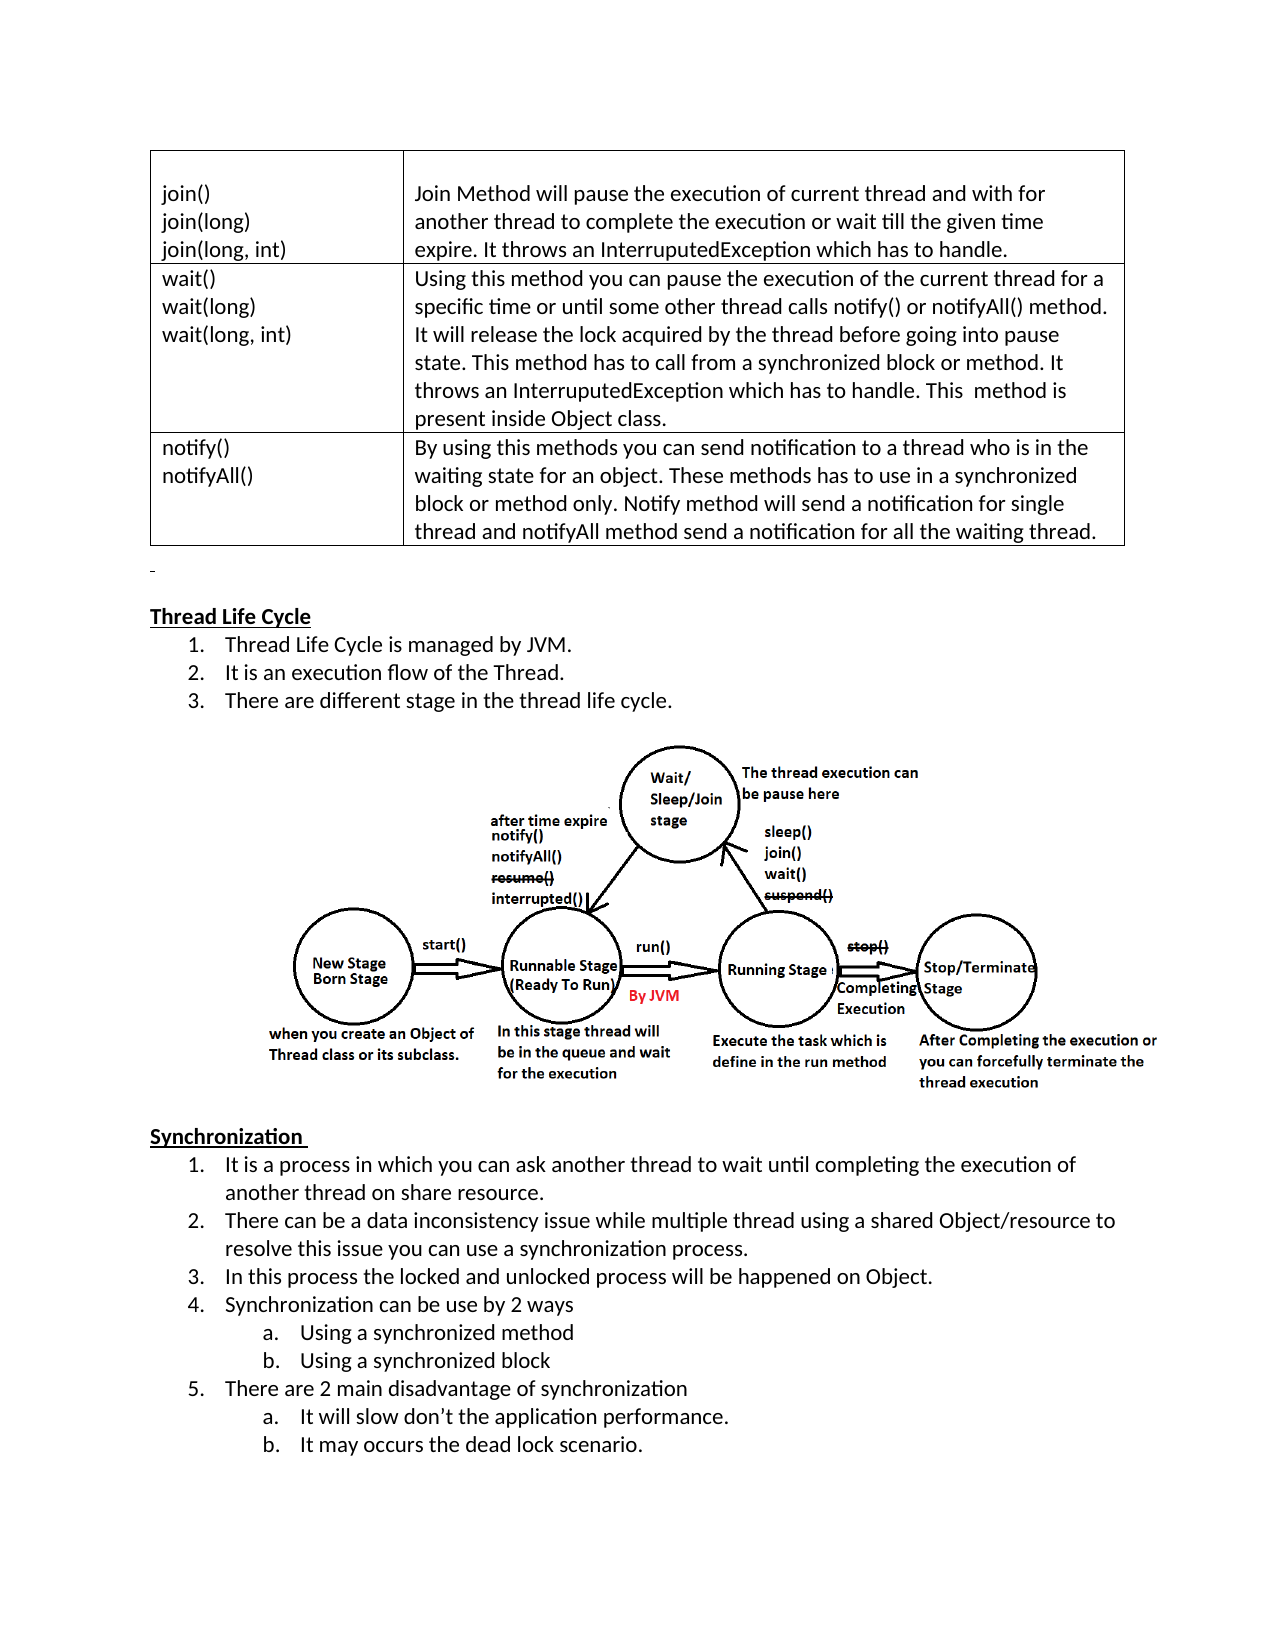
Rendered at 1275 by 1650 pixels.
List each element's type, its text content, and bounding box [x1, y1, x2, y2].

list There are 2 main disadvantage of synchronization [187, 1374, 1125, 1402]
list It may occurs the dead lock scenario. [262, 1430, 1125, 1458]
list It is an execution flow of the Thread. [187, 658, 1125, 687]
list Synchronization can be use by 2 ways [187, 1290, 1125, 1318]
list There are different stage in the thread life cycle. [187, 687, 1125, 714]
list There can be a data inconsistency issue while multiple thread using a shared Object/resource to resolve this issue you can use a synchronization process. [187, 1206, 1125, 1262]
table_cell Join Method will pause the execution of current thread and with for another thread to complete the execution or wait till the given time expire. It throws an InterruputedException which has to handle. [404, 151, 1124, 263]
table_cell notify() notifyAll() [151, 433, 403, 545]
list Using a synchronized method [262, 1318, 1125, 1346]
list Thread Life Cycle is managed by JVM. [187, 631, 1125, 658]
table_cell join() join(long) join(long, int) [151, 151, 403, 263]
text Thread Life Cycle [150, 602, 1125, 631]
text Synchronization [150, 1122, 1125, 1150]
list Using a synchronized block [262, 1346, 1125, 1374]
table_cell wait() wait(long) wait(long, int) [151, 264, 403, 432]
table_cell Using this method you can pause the execution of the current thread for a specific time or until some other thread calls notify() or notifyAll() method. It will release the lock acquired by the thread before going into pause state. This method has to call from a synchronized block or method. It throws an InterruputedException which has to handle. This method is present inside Object class. [404, 264, 1124, 432]
list In this process the locked and unlocked process will be happened on Object. [187, 1262, 1125, 1290]
list It is a process in which you can ask another thread to wait until completing the execution of another thread on share resource. [187, 1150, 1125, 1206]
list It will slow don’t the application performance. [262, 1402, 1125, 1430]
table_cell By using this methods you can send notification to a thread who is in the waiting state for an object. These methods has to use in a synchronized block or method only. Notify method will send a notification for single thread and notifyAll method send a notification for all the waiting thread. [404, 433, 1124, 545]
